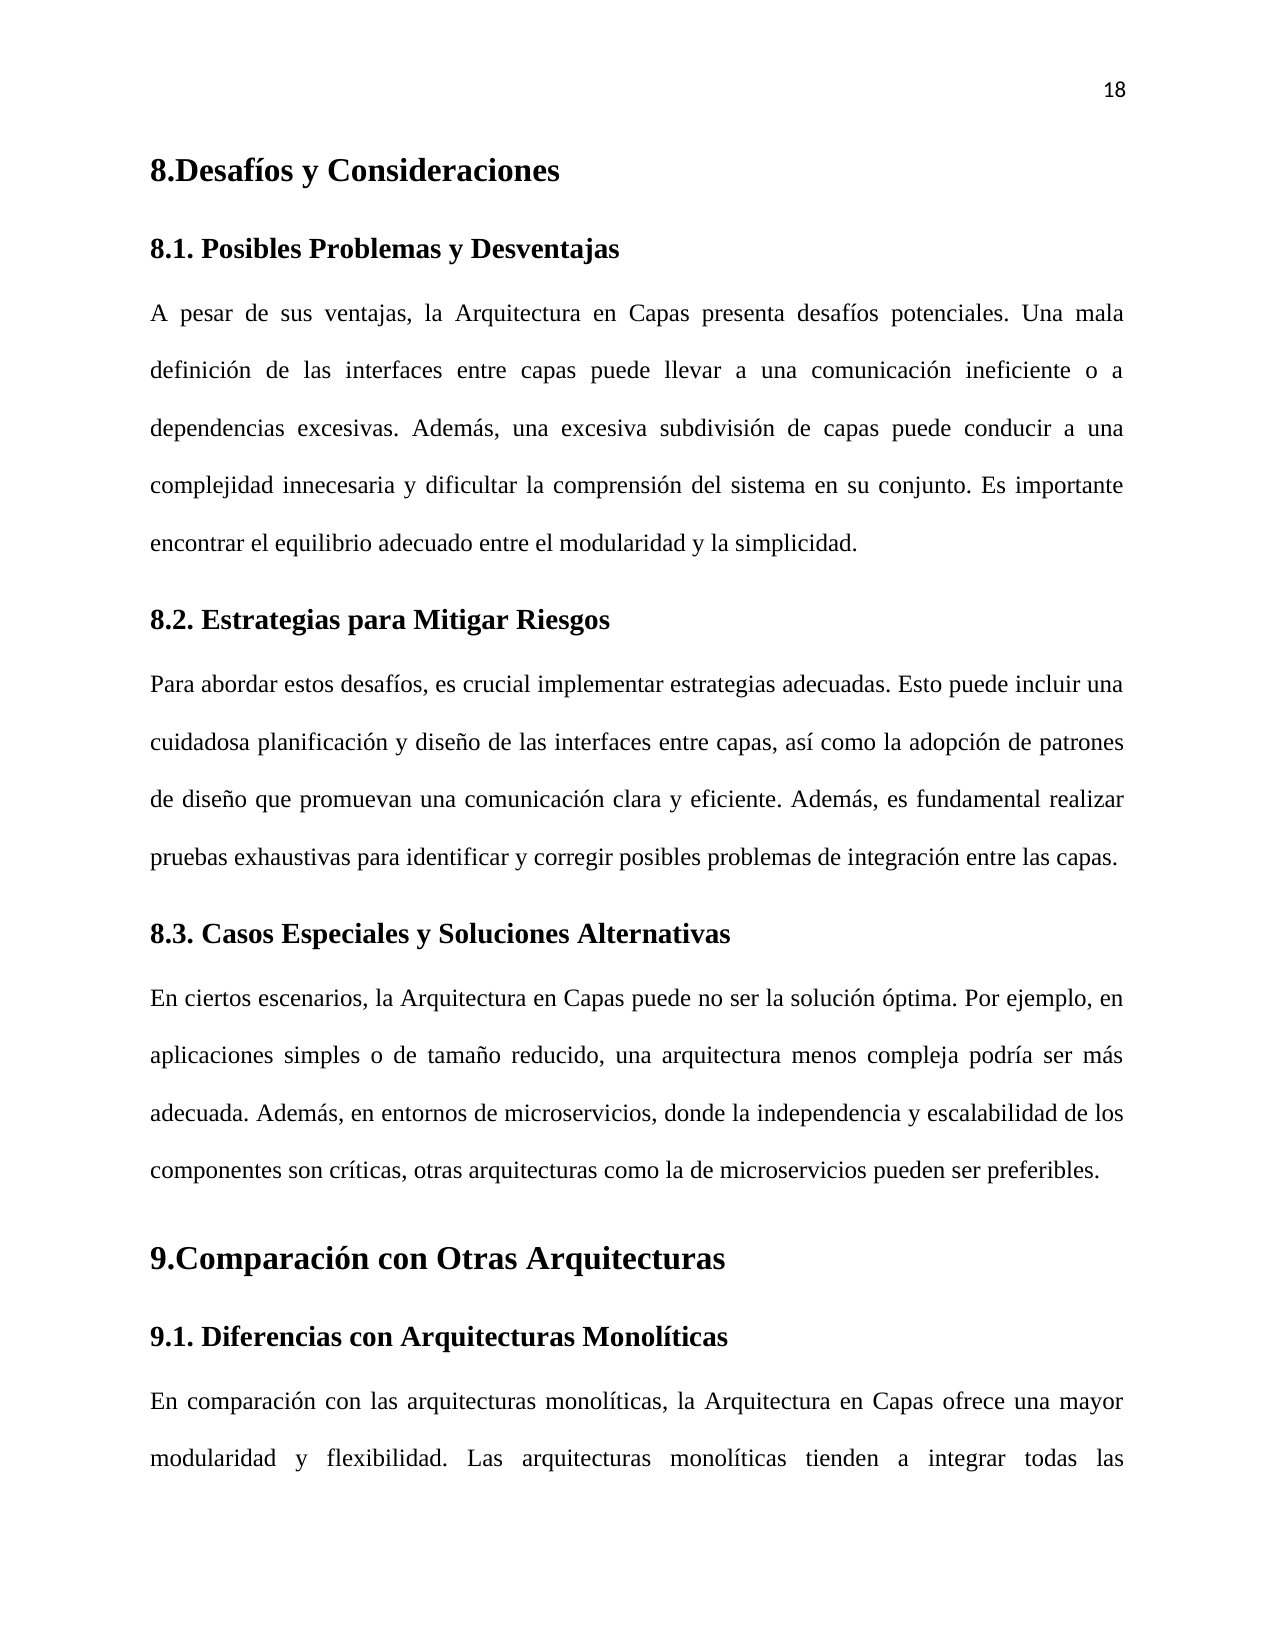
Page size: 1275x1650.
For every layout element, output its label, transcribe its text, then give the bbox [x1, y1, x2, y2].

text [150, 1386, 1125, 1472]
subtitle 8.Desafíos y Consideraciones [150, 150, 1125, 188]
subtitle 8.3. Casos Especiales y Soluciones Alternativas [150, 916, 1125, 949]
subtitle 8.2. Estrategias para Mitigar Riesgos [150, 602, 1125, 636]
text En ciertos escenarios, la Arquitectura en Capas puede no ser la solución óptima. Por ejemplo, en aplicaciones simples o de tamaño reducido, una arquitectura menos compleja podría ser más adecuada. Además, en entornos de microservicios, donde la independencia y escalabilidad de los componentes son críticas, otras arquitecturas como la de microservicios pueden ser preferibles. [150, 983, 1125, 1184]
text A pesar de sus ventajas, la Arquitectura en Capas presenta desafíos potenciales. Una mala definición de las interfaces entre capas puede llevar a una comunicación ineficiente o a dependencias excesivas. Además, una excesiva subdivisión de capas puede conducir a una complejidad innecesaria y dificultar la comprensión del sistema en su conjunto. Es importante encontrar el equilibrio adecuado entre el modularidad y la simplicidad. [150, 298, 1125, 557]
subtitle 9.1. Diferencias con Arquitecturas Monolíticas [150, 1319, 1125, 1352]
text Para abordar estos desafíos, es crucial implementar estrategias adecuadas. Esto puede incluir una cuidadosa planificación y diseño de las interfaces entre capas, así como la adopción de patrones de diseño que promuevan una comunicación clara y eficiente. Además, es fundamental realizar pruebas exhaustivas para identificar y corregir posibles problemas de integración entre las capas. [150, 669, 1125, 870]
subtitle 9.Comparación con Otras Arquitecturas [150, 1238, 1125, 1276]
subtitle 8.1. Posibles Problemas y Desventajas [150, 231, 1125, 264]
